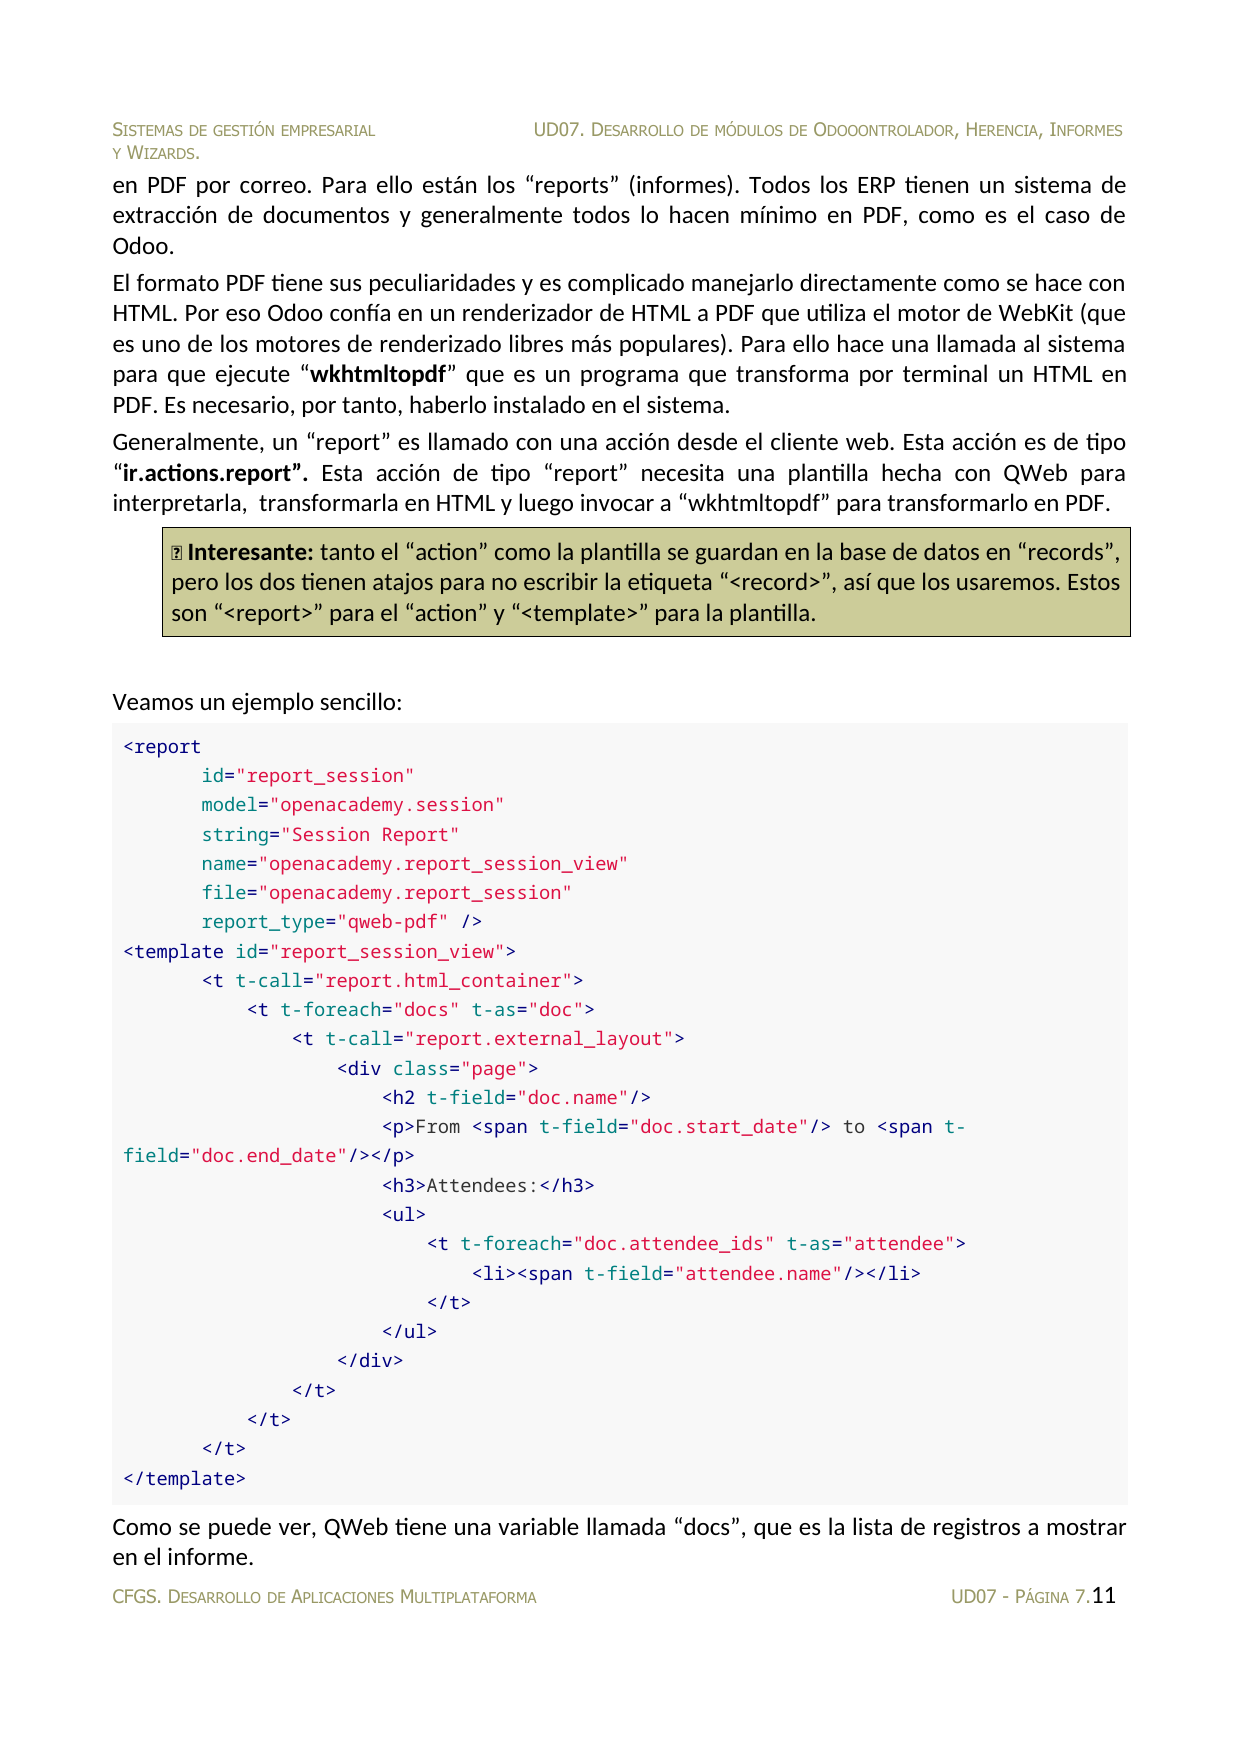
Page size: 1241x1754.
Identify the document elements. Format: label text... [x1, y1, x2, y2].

text Generalmente, un “report” es llamado con una acción desde el cliente web. Esta acción es de tipo “ir.actions.report”. Esta acción de tipo “report” necesita una plantilla hecha con QWeb para interpretarla, transformarla en HTML y luego invocar a “wkhtmltopdf” para transformarlo en PDF. [112, 426, 1128, 518]
text El formato PDF tiene sus peculiaridades y es complicado manejarlo directamente como se hace con HTML. Por eso Odoo confía en un renderizador de HTML a PDF que utiliza el motor de WebKit (que es uno de los motores de renderizado libres más populares). Para ello hace una llamada al sistema para que ejecute “wkhtmltopdf” que es un programa que transforma por terminal un HTML en PDF. Es necesario, por tanto, haberlo instalado en el sistema. [112, 267, 1128, 420]
text 💬 Interesante: tanto el “action” como la plantilla se guardan en la base de datos en “records”, pero los dos tienen atajos para no escribir la etiqueta “<record>”, así que los usaremos. Estos son “<report>” para el “action” y “<template>” para la plantilla. [163, 528, 1130, 636]
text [112, 169, 1128, 261]
table_header <report id="report_session" model="openacademy.session" string="Session Report" name="openacademy.report_session_view" file="openacademy.report_session" report_type="qweb-pdf" /> <template id="report_session_view"> <t t-call="report.html_container"> <t t-foreach="docs" t-as="doc"> <t t-call="report.external_layout"> <div class="page"> <h2 t-field="doc.name"/> <p>From <span t-field="doc.start_date"/> to <span t-field="doc.end_date"/></p> <h3>Attendees:</h3> <ul> <t t-foreach="doc.attendee_ids" t-as="attendee"> <li><span t-field="attendee.name"/></li> </t> </ul> </div> </t> </t> </t> </template> [112, 723, 1128, 1505]
text Como se puede ver, QWeb tiene una variable llamada “docs”, que es la lista de registros a mostrar en el informe. [112, 1511, 1128, 1572]
text Veamos un ejemplo sencillo: [112, 686, 1128, 716]
